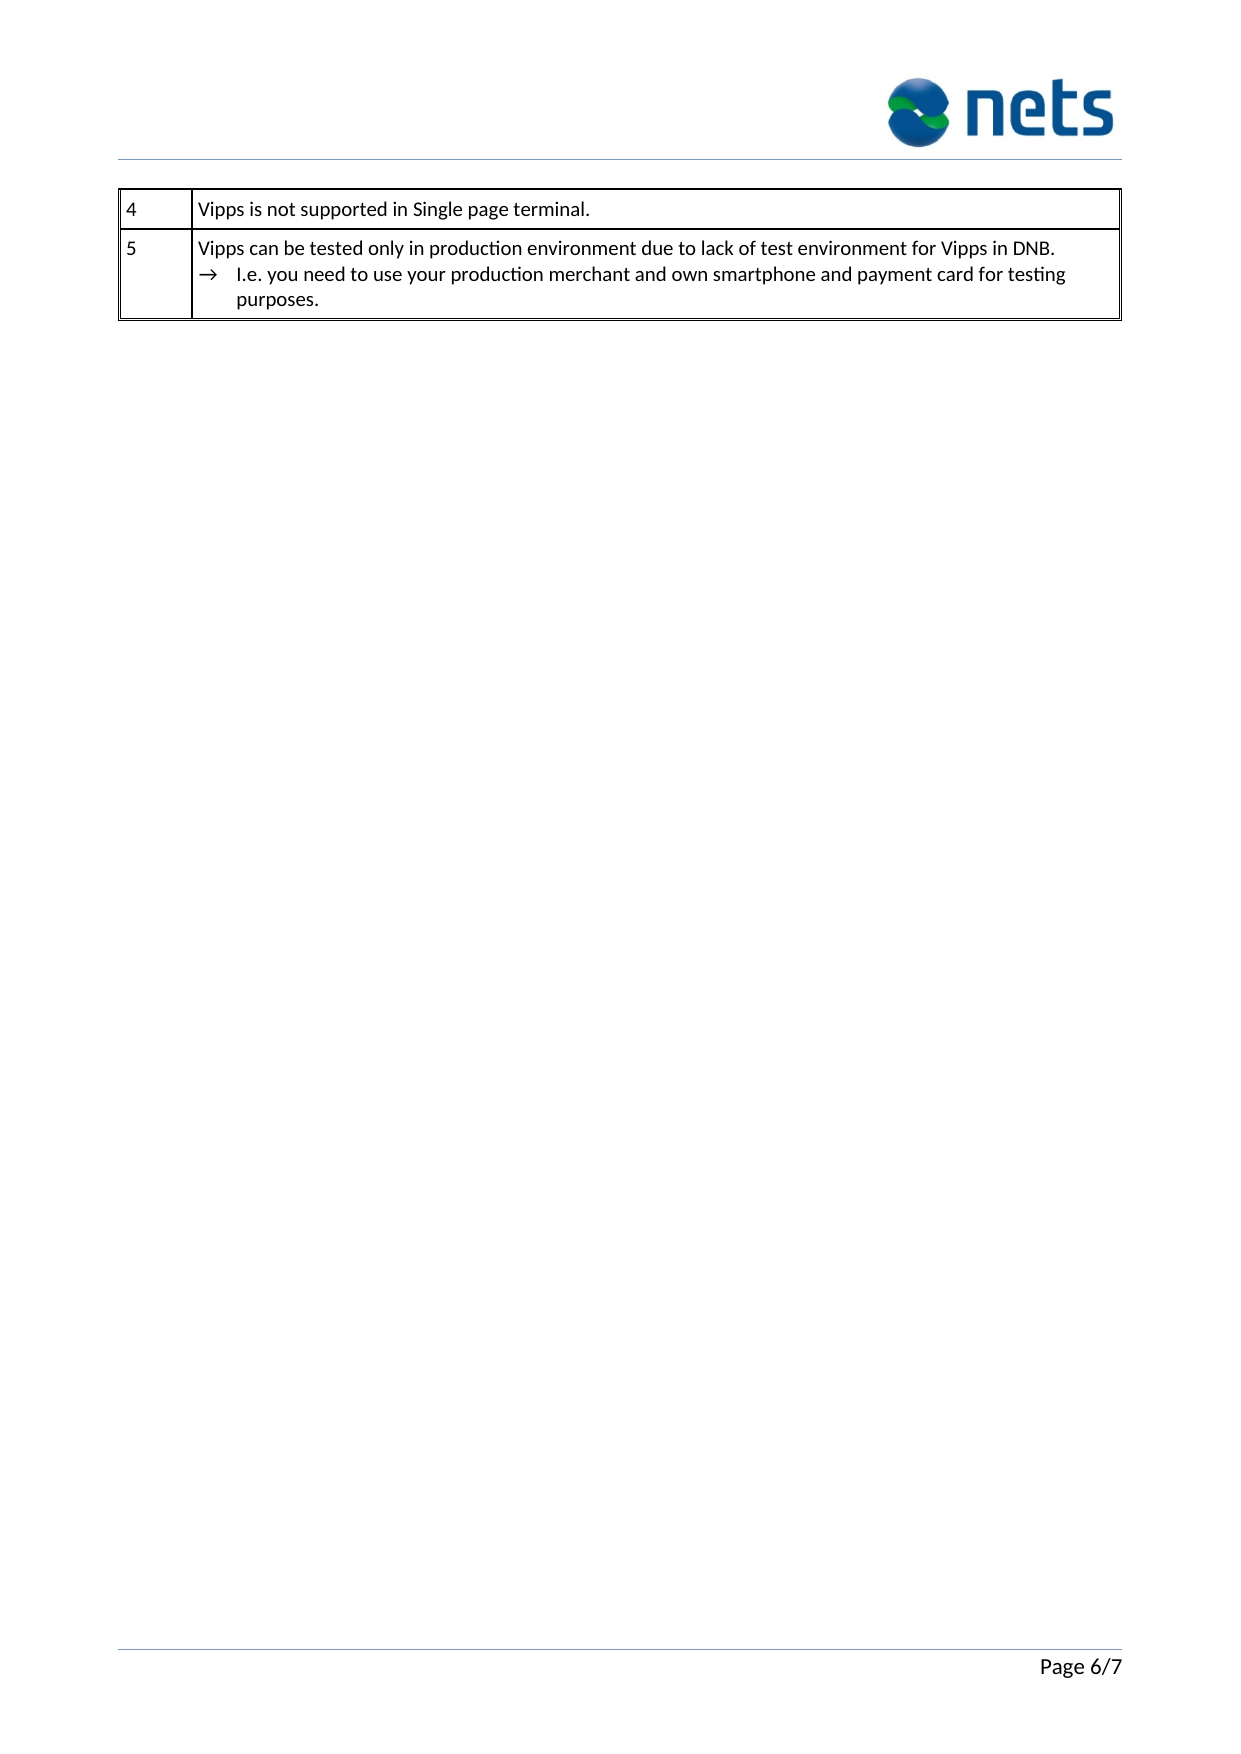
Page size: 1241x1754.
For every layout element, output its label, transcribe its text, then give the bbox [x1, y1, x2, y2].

table_cell 4 [121, 190, 191, 227]
table_cell Vipps is not supported in Single page terminal. [193, 190, 1119, 227]
table_cell Vipps can be tested only in production environment due to lack of test environment for Vipps in DNB. I.e. you need to use your production merchant and own smartphone and payment card for testing purposes. [193, 230, 1119, 318]
picture [886, 73, 1123, 148]
table_cell 5 [121, 230, 191, 318]
